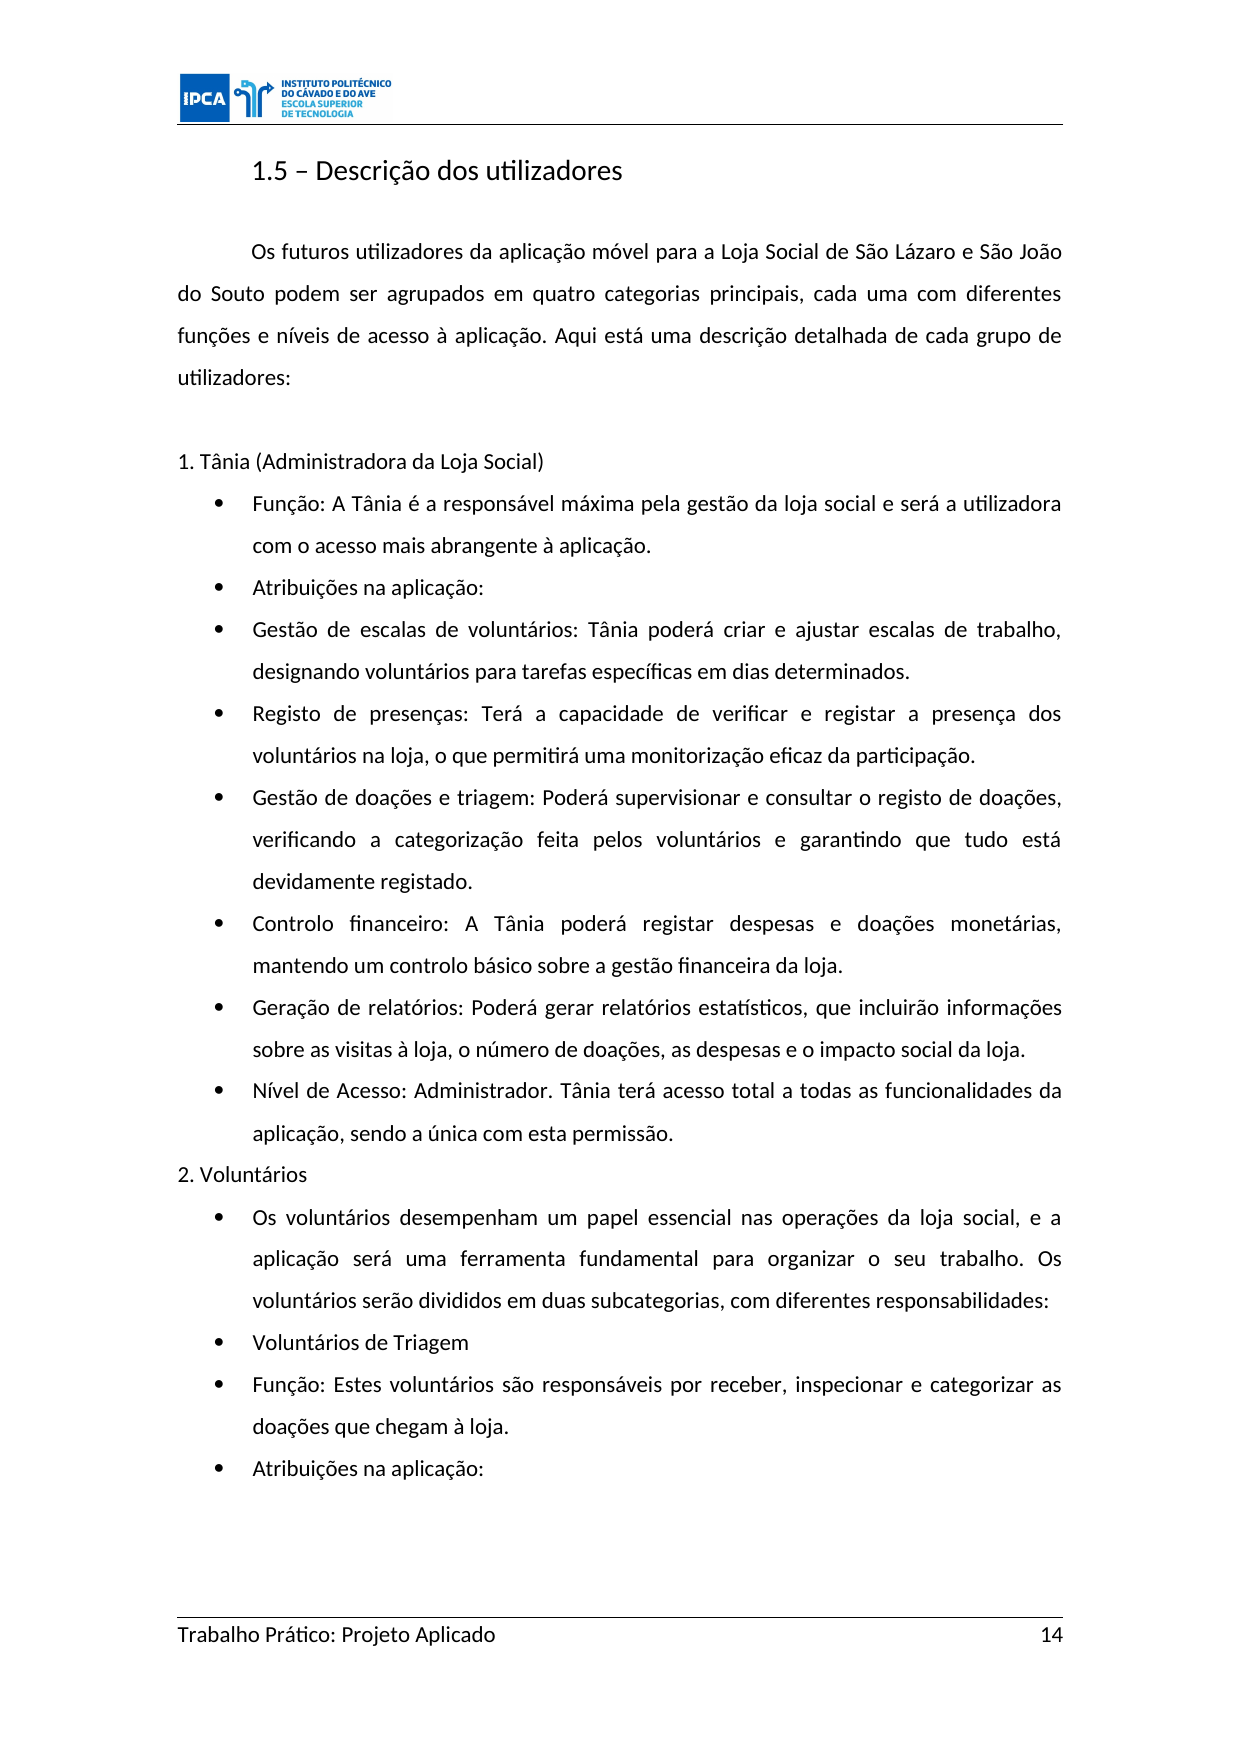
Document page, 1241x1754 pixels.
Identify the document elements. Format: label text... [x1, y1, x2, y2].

list Função: Estes voluntários são responsáveis por receber, inspecionar e categorizar as doações que chegam à loja. [215, 1371, 1063, 1441]
list Atribuições na aplicação: [215, 1454, 1063, 1482]
picture [177, 73, 393, 122]
list Nível de Acesso: Administrador. Tânia terá acesso total a todas as funcionalidades da aplicação, sendo a única com esta permissão. [215, 1077, 1063, 1147]
list Gestão de escalas de voluntários: Tânia poderá criar e ajustar escalas de trabalho, designando voluntários para tarefas específicas em dias determinados. [215, 615, 1063, 685]
text 2. Voluntários [177, 1161, 1063, 1189]
list Geração de relatórios: Poderá gerar relatórios estatísticos, que incluirão informações sobre as visitas à loja, o número de doações, as despesas e o impacto social da loja. [215, 993, 1063, 1063]
text 1. Tânia (Administradora da Loja Social) [177, 447, 1063, 475]
list Controlo financeiro: A Tânia poderá registar despesas e doações monetárias, mantendo um controlo básico sobre a gestão financeira da loja. [215, 909, 1063, 979]
list Função: A Tânia é a responsável máxima pela gestão da loja social e será a utilizadora com o acesso mais abrangente à aplicação. [215, 489, 1063, 559]
list Atribuições na aplicação: [215, 573, 1063, 601]
list Gestão de doações e triagem: Poderá supervisionar e consultar o registo de doações, verificando a categorização feita pelos voluntários e garantindo que tudo está devidamente registado. [215, 783, 1063, 895]
list Registo de presenças: Terá a capacidade de verificar e registar a presença dos voluntários na loja, o que permitirá uma monitorização eficaz da participação. [215, 699, 1063, 769]
list Voluntários de Triagem [215, 1328, 1063, 1357]
subtitle 1.5 – Descrição dos utilizadores [251, 152, 1063, 187]
list Os voluntários desempenham um papel essencial nas operações da loja social, e a aplicação será uma ferramenta fundamental para organizar o seu trabalho. Os voluntários serão divididos em duas subcategorias, com diferentes responsabilidades: [215, 1203, 1063, 1314]
text Os futuros utilizadores da aplicação móvel para a Loja Social de São Lázaro e São João do Souto podem ser agrupados em quatro categorias principais, cada uma com diferentes funções e níveis de acesso à aplicação. Aqui está uma descrição detalhada de cada grupo de utilizadores: [177, 237, 1063, 391]
